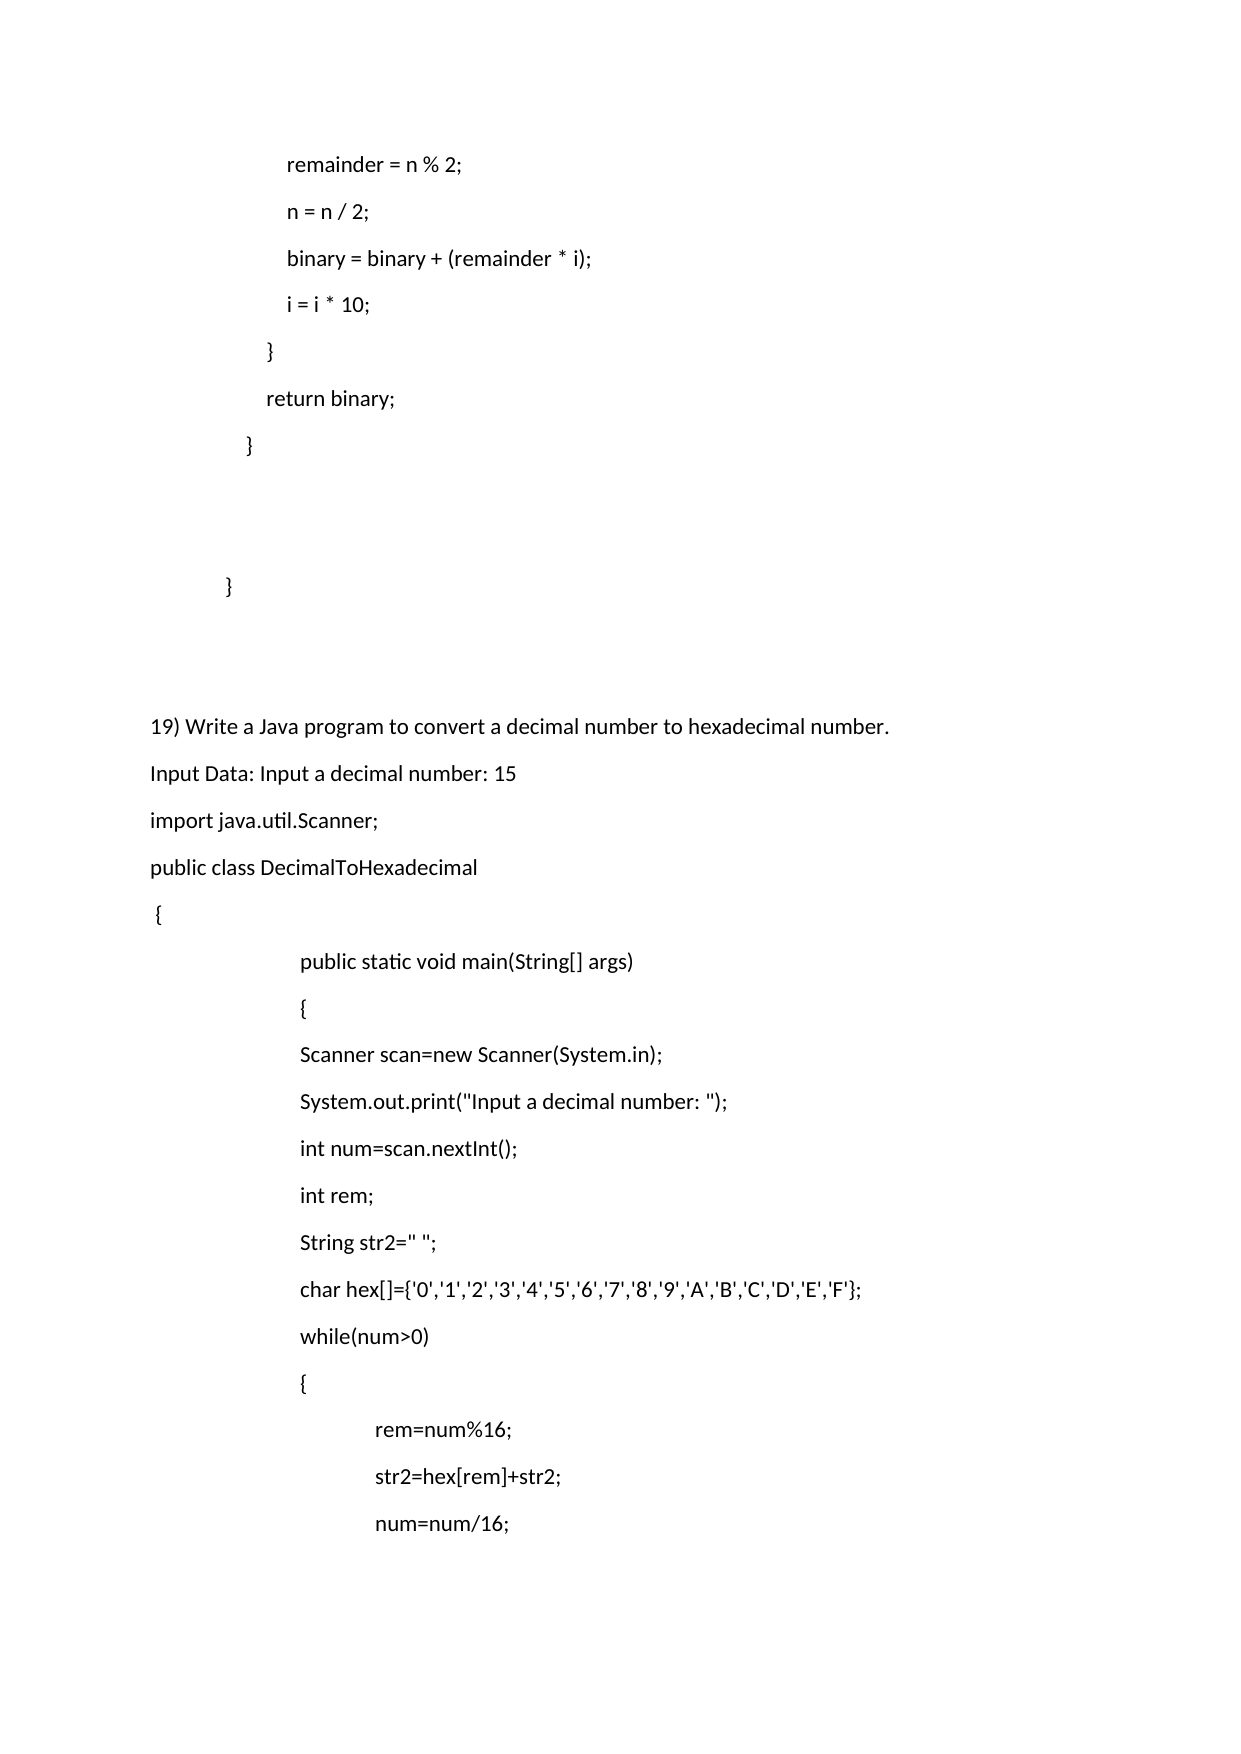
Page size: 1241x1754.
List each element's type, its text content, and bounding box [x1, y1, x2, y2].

text rem=num%16; [150, 1416, 1090, 1444]
text while(num>0) [150, 1322, 1090, 1350]
text { [150, 1369, 1090, 1397]
text int num=scan.nextInt(); [150, 1134, 1090, 1162]
text i = i * 10; [150, 291, 1090, 319]
text Scanner scan=new Scanner(System.in); [150, 1041, 1090, 1069]
text return binary; [150, 384, 1090, 412]
text import java.util.Scanner; [150, 806, 1090, 834]
text int rem; [150, 1181, 1090, 1209]
text n = n / 2; [150, 197, 1090, 225]
text { [225, 994, 1090, 1022]
text num=num/16; [150, 1509, 1090, 1537]
text String str2=" "; [150, 1228, 1090, 1256]
text System.out.print("Input a decimal number: "); [150, 1087, 1090, 1116]
text public static void main(String[] args) [225, 947, 1090, 975]
text public class DecimalToHexadecimal [150, 853, 1090, 881]
text char hex[]={'0','1','2','3','4','5','6','7','8','9','A','B','C','D','E','F'}; [150, 1275, 1090, 1303]
text 19) Write a Java program to convert a decimal number to hexadecimal number. [150, 712, 1090, 741]
text remainder = n % 2; [150, 150, 1090, 178]
text } [150, 431, 1090, 459]
text str2=hex[rem]+str2; [150, 1462, 1090, 1491]
text binary = binary + (remainder * i); [150, 244, 1090, 272]
text } [150, 572, 1090, 600]
text Input Data: Input a decimal number: 15 [150, 759, 1090, 787]
text } [150, 337, 1090, 366]
text { [150, 900, 1090, 928]
